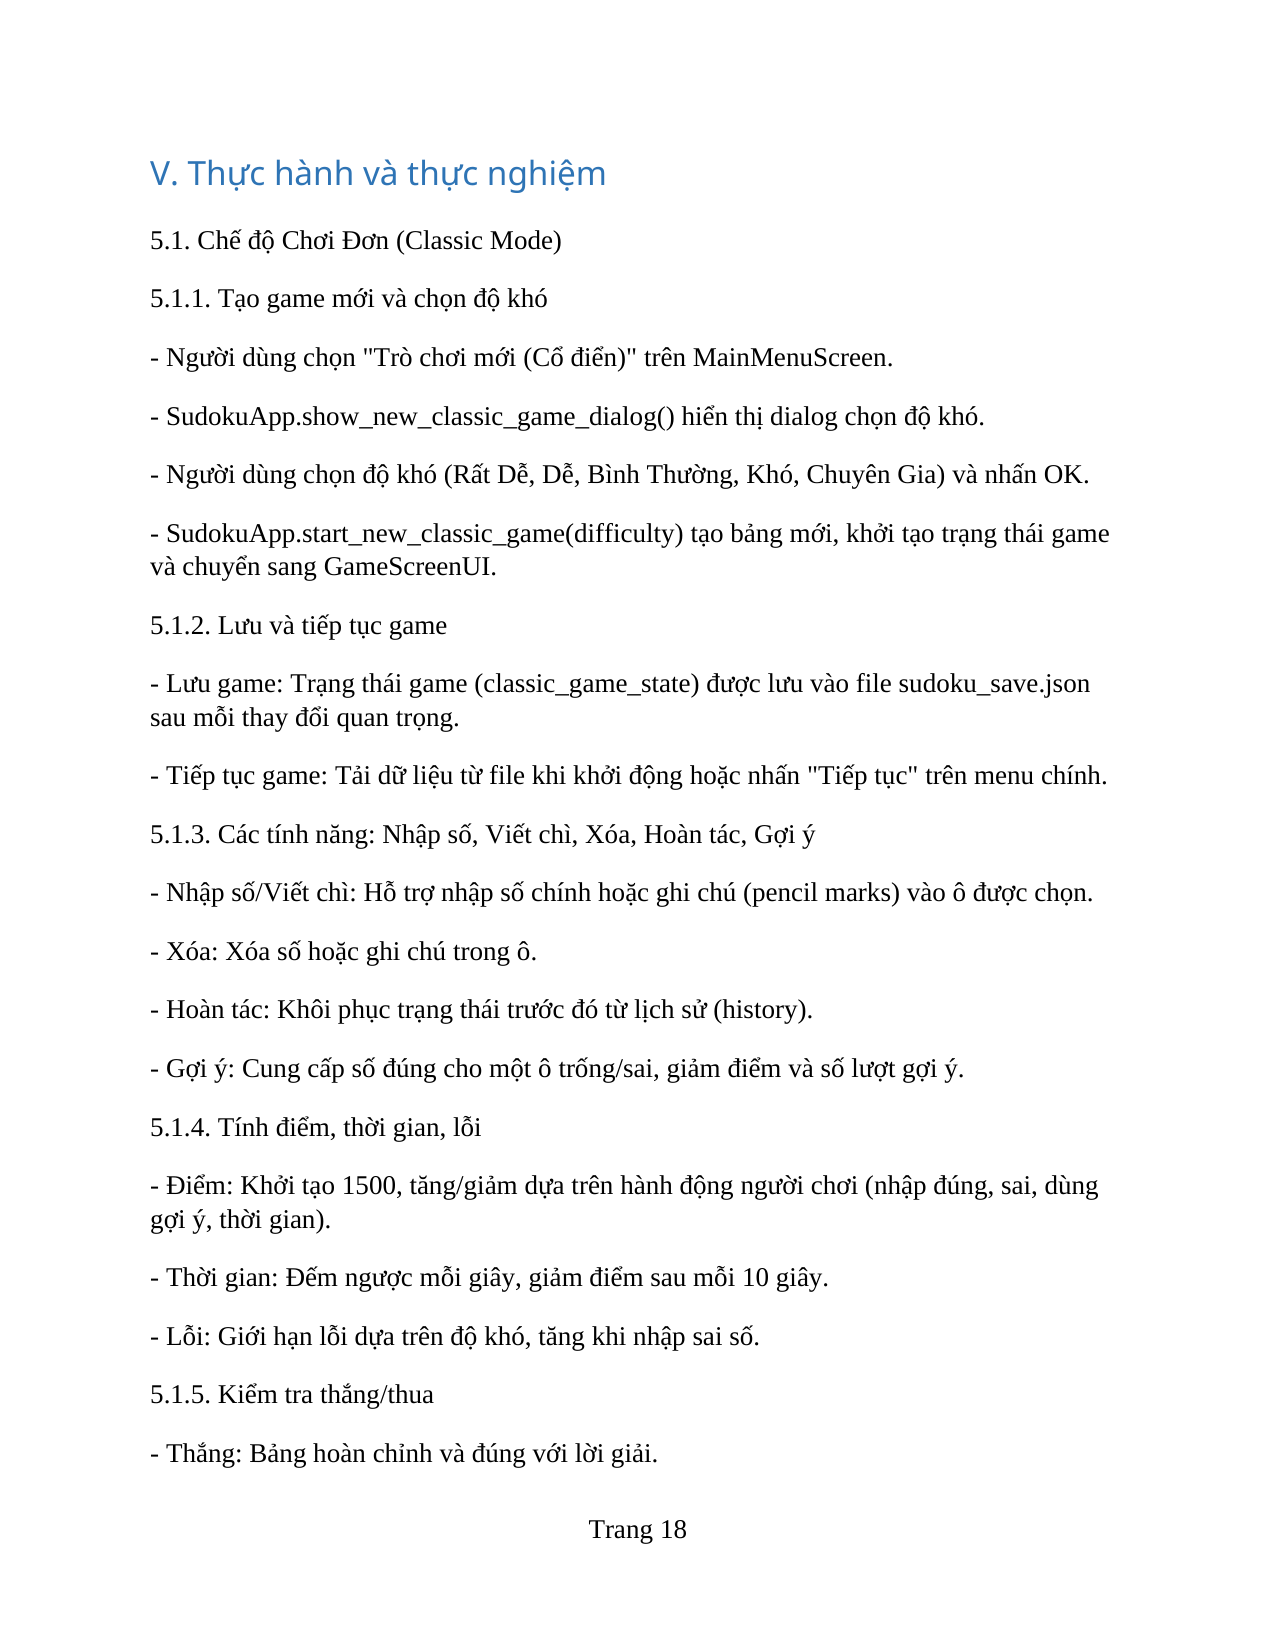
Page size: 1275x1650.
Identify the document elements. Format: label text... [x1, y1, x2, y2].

subtitle - Người dùng chọn "Trò chơi mới (Cổ điển)" trên MainMenuScreen. [150, 341, 1125, 372]
subtitle 5.1.1. Tạo game mới và chọn độ khó [150, 282, 1125, 314]
subtitle 5.1.2. Lưu và tiếp tục game [150, 609, 1125, 640]
subtitle - Gợi ý: Cung cấp số đúng cho một ô trống/sai, giảm điểm và số lượt gợi ý. [150, 1052, 1125, 1083]
subtitle 5.1. Chế độ Chơi Đơn (Classic Mode) [150, 224, 1125, 255]
subtitle - SudokuApp.show_new_classic_game_dialog() hiển thị dialog chọn độ khó. [150, 399, 1125, 431]
subtitle - Thắng: Bảng hoàn chỉnh và đúng với lời giải. [150, 1437, 1125, 1468]
subtitle - Nhập số/Viết chì: Hỗ trợ nhập số chính hoặc ghi chú (pencil marks) vào ô được chọn. [150, 876, 1125, 908]
subtitle - SudokuApp.start_new_classic_game(difficulty) tạo bảng mới, khởi tạo trạng thái game và chuyển sang GameScreenUI. [150, 517, 1125, 581]
subtitle 5.1.3. Các tính năng: Nhập số, Viết chì, Xóa, Hoàn tác, Gợi ý [150, 818, 1125, 849]
subtitle V. Thực hành và thực nghiệm [150, 150, 1125, 195]
subtitle - Điểm: Khởi tạo 1500, tăng/giảm dựa trên hành động người chơi (nhập đúng, sai, dùng gợi ý, thời gian). [150, 1169, 1125, 1234]
subtitle - Hoàn tác: Khôi phục trạng thái trước đó từ lịch sử (history). [150, 993, 1125, 1025]
subtitle - Lưu game: Trạng thái game (classic_game_state) được lưu vào file sudoku_save.json sau mỗi thay đổi quan trọng. [150, 667, 1125, 732]
subtitle - Thời gian: Đếm ngược mỗi giây, giảm điểm sau mỗi 10 giây. [150, 1261, 1125, 1292]
subtitle - Xóa: Xóa số hoặc ghi chú trong ô. [150, 935, 1125, 966]
subtitle - Lỗi: Giới hạn lỗi dựa trên độ khó, tăng khi nhập sai số. [150, 1320, 1125, 1351]
subtitle - Tiếp tục game: Tải dữ liệu từ file khi khởi động hoặc nhấn "Tiếp tục" trên menu chính. [150, 759, 1125, 791]
subtitle - Người dùng chọn độ khó (Rất Dễ, Dễ, Bình Thường, Khó, Chuyên Gia) và nhấn OK. [150, 458, 1125, 489]
subtitle 5.1.4. Tính điểm, thời gian, lỗi [150, 1111, 1125, 1142]
subtitle 5.1.5. Kiểm tra thắng/thua [150, 1378, 1125, 1409]
